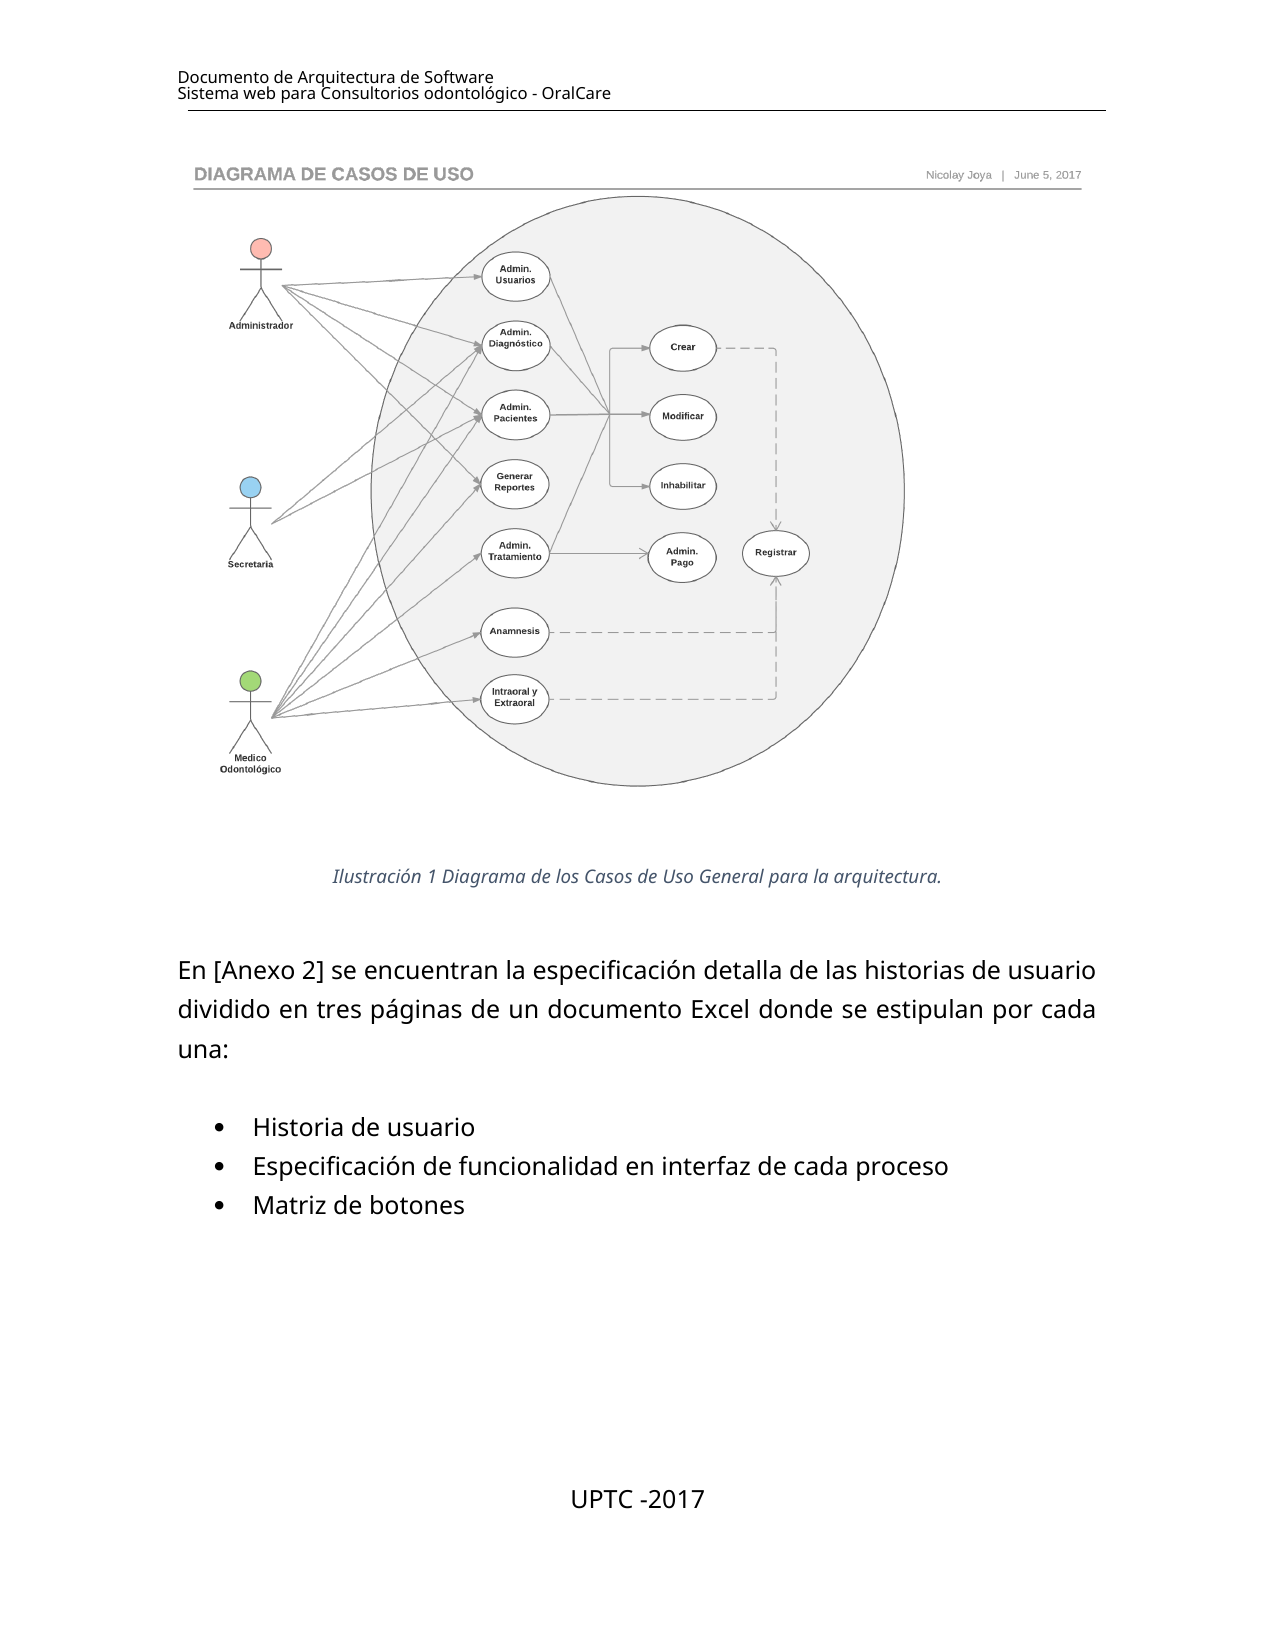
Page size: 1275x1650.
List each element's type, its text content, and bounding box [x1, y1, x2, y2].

list Matriz de botones [215, 1188, 1098, 1222]
list Especificación de funcionalidad en interfaz de cada proceso [215, 1149, 1098, 1183]
picture [177, 147, 1098, 859]
text En [Anexo 2] se encuentran la especificación detalla de las historias de usuario dividido en tres páginas de un documento Excel donde se estipulan por cada una: [177, 953, 1098, 1065]
text Ilustración 1 Diagrama de los Casos de Uso General para la arquitectura. [177, 864, 1098, 889]
list Historia de usuario [215, 1109, 1098, 1144]
